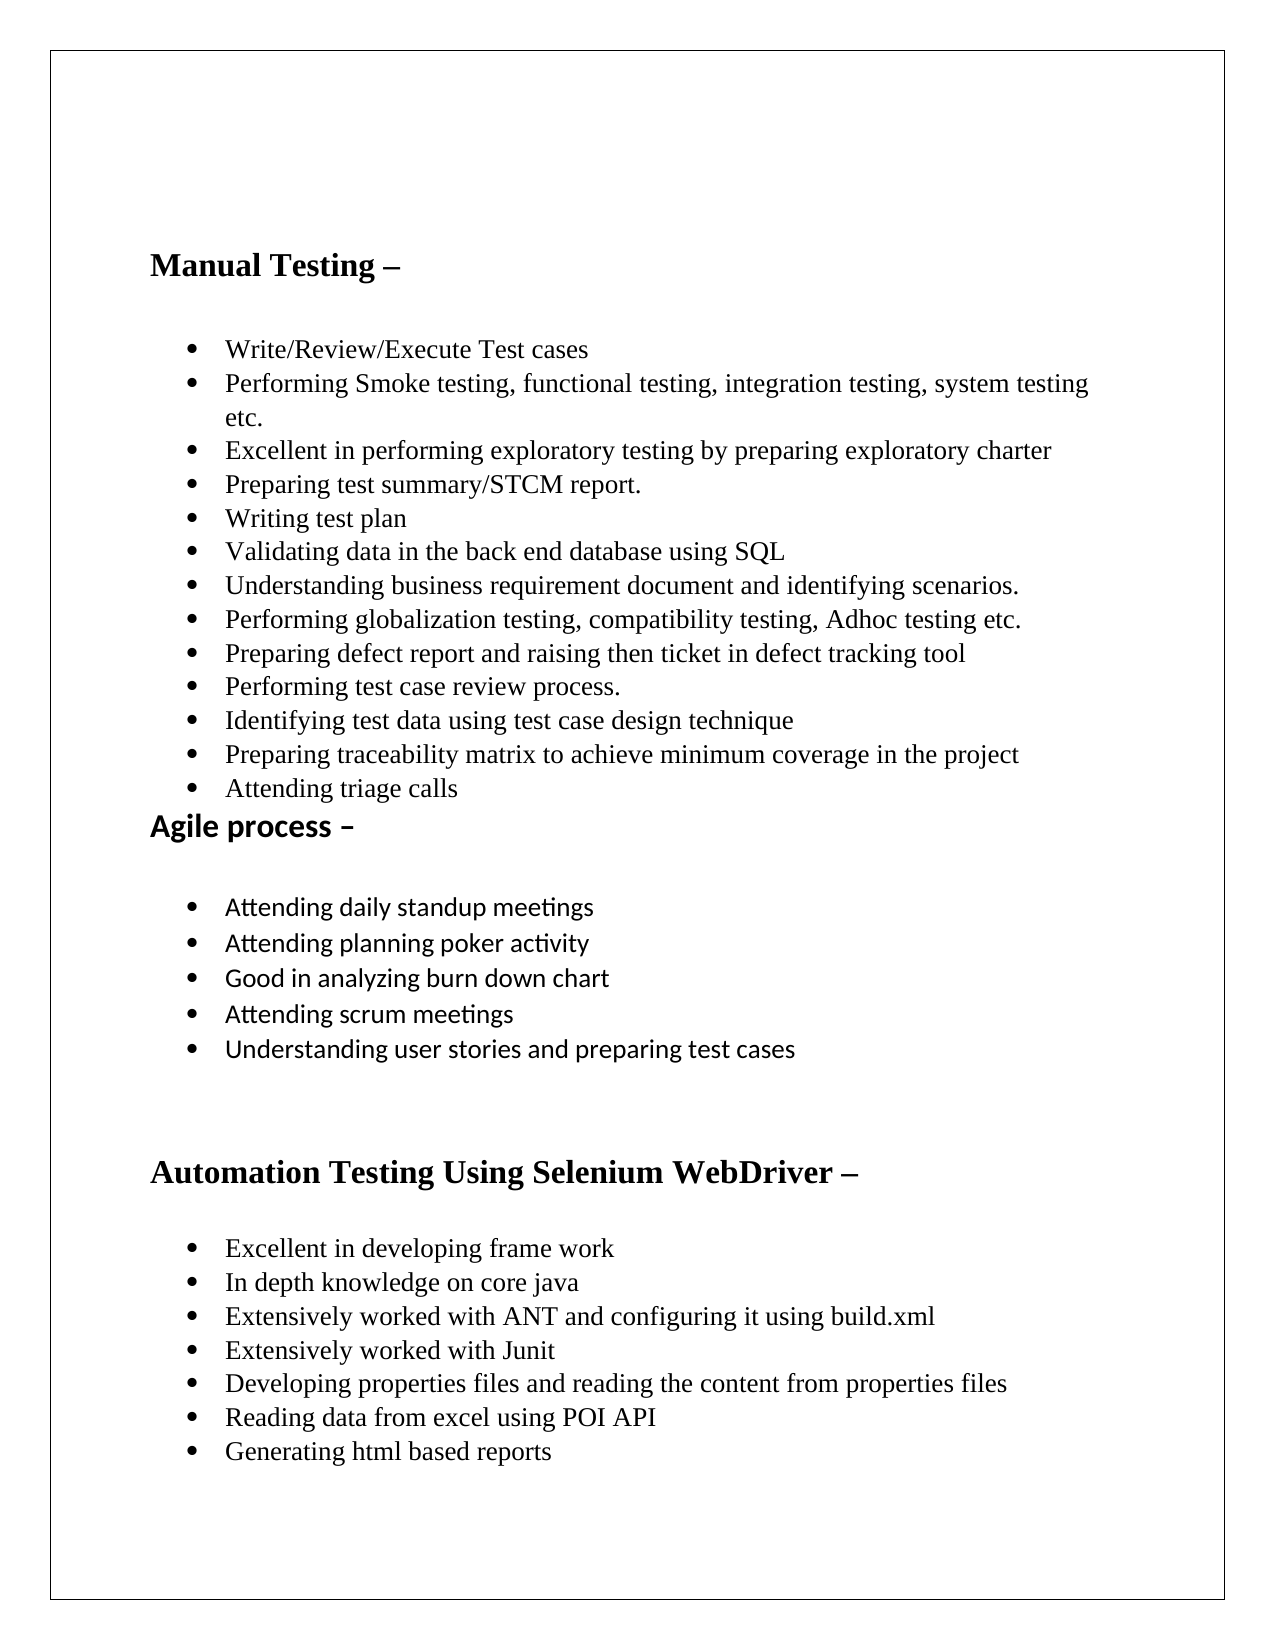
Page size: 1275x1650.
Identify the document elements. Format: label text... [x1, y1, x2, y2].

list Attending scrum meetings [187, 997, 1125, 1030]
list Extensively worked with ANT and configuring it using build.xml [187, 1300, 1125, 1331]
list Understanding user stories and preparing test cases [187, 1033, 1125, 1066]
list Attending triage calls [187, 772, 1125, 803]
text Agile process – [150, 805, 1125, 846]
list Excellent in developing frame work [187, 1233, 1125, 1264]
list Good in analyzing burn down chart [187, 961, 1125, 994]
list Performing test case review process. [187, 670, 1125, 702]
list Reading data from excel using POI API [187, 1401, 1125, 1433]
text Manual Testing – [150, 245, 1125, 283]
list Performing Smoke testing, functional testing, integration testing, system testing etc. [187, 367, 1125, 432]
list Extensively worked with Junit [187, 1334, 1125, 1365]
list Identifying test data using test case design technique [187, 704, 1125, 735]
text Automation Testing Using Selenium WebDriver – [150, 1153, 1125, 1191]
list Preparing defect report and raising then ticket in defect tracking tool [187, 637, 1125, 668]
list Understanding business requirement document and identifying scenarios. [187, 569, 1125, 600]
list Performing globalization testing, compatibility testing, Adhoc testing etc. [187, 603, 1125, 634]
list Write/Review/Execute Test cases [187, 333, 1125, 364]
list Generating html based reports [187, 1435, 1125, 1466]
list Attending daily standup meetings [187, 890, 1125, 923]
list Developing properties files and reading the content from properties files [187, 1368, 1125, 1399]
list Validating data in the back end database using SQL [187, 535, 1125, 567]
list Preparing traceability matrix to achieve minimum coverage in the project [187, 738, 1125, 769]
list Attending planning poker activity [187, 926, 1125, 959]
list Writing test plan [187, 502, 1125, 533]
list In depth knowledge on core java [187, 1266, 1125, 1298]
list Excellent in performing exploratory testing by preparing exploratory charter [187, 434, 1125, 465]
list Preparing test summary/STCM report. [187, 468, 1125, 499]
